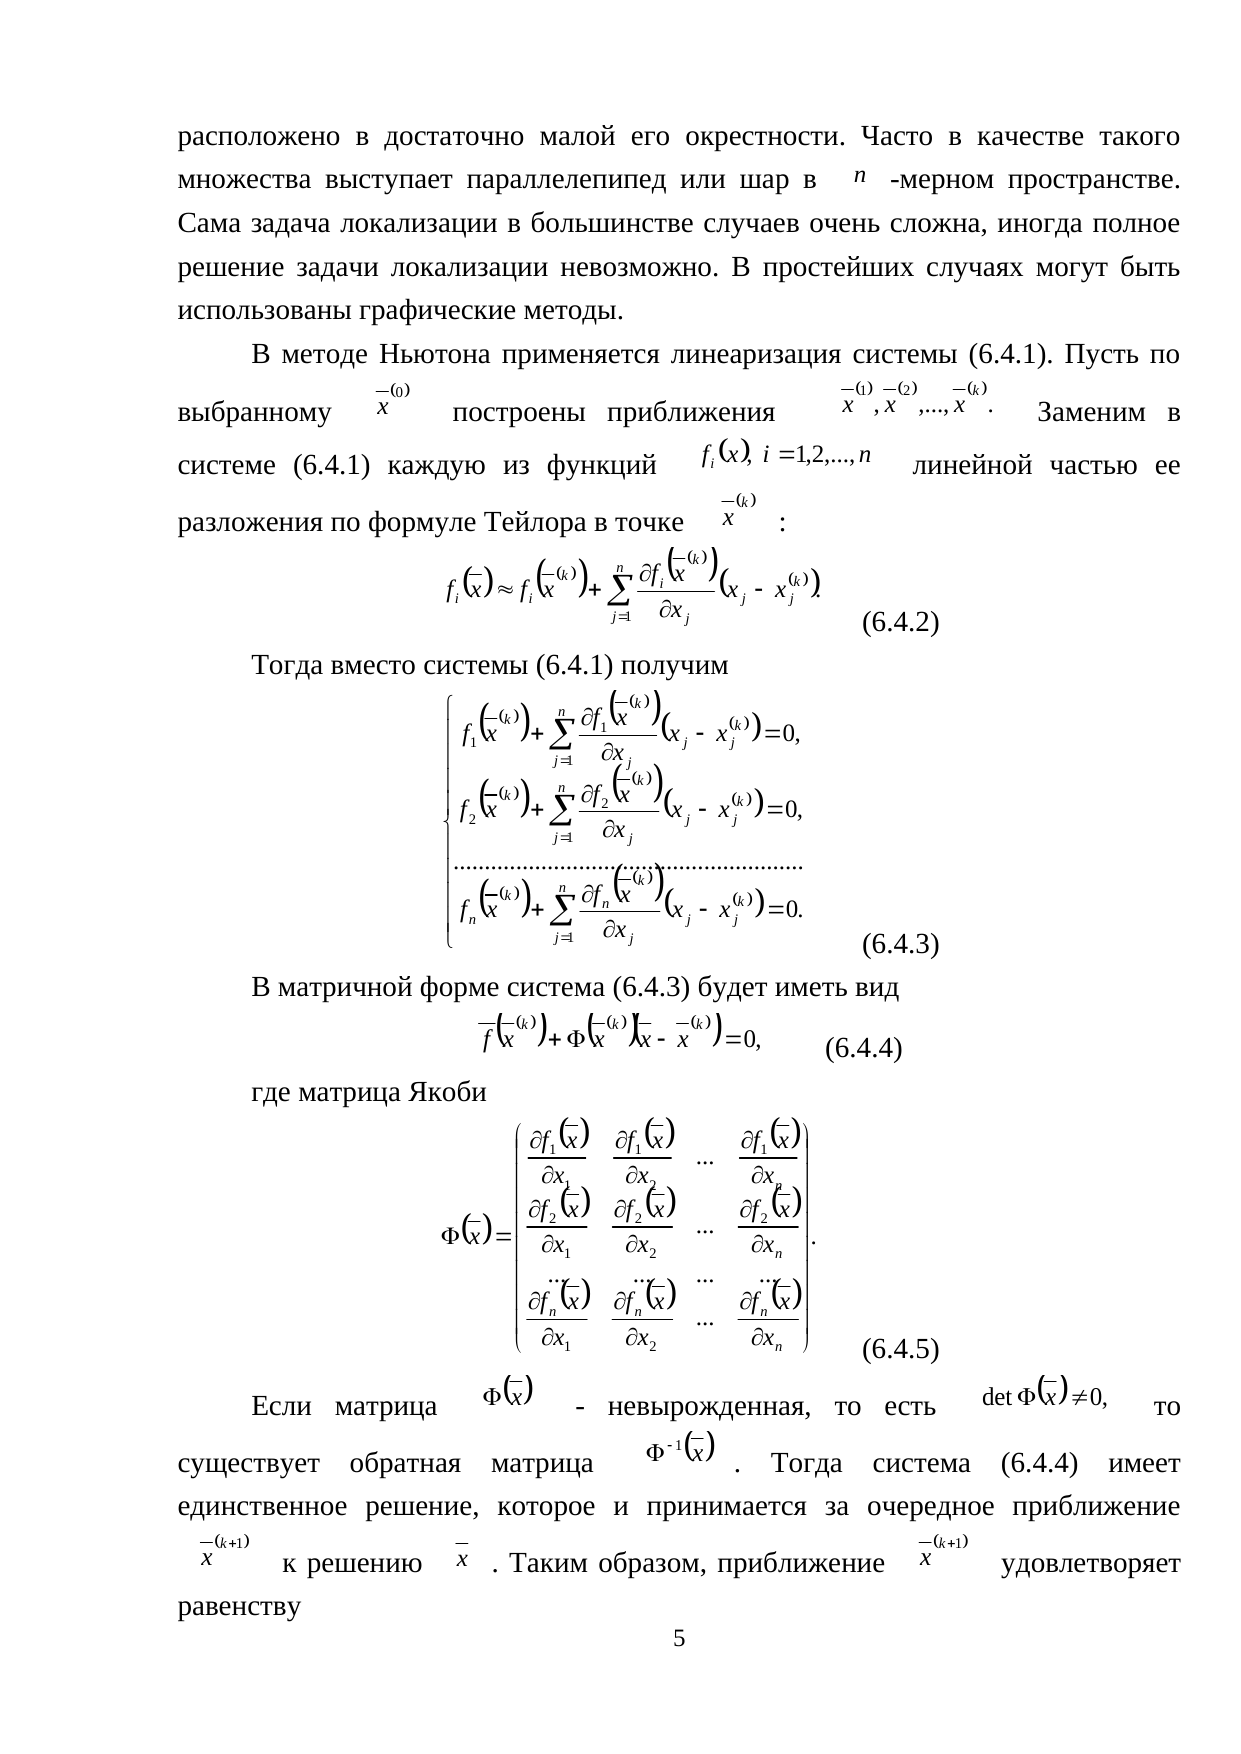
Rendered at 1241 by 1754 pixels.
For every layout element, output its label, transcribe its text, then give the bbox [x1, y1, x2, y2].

text (6.4.5) [177, 1117, 1181, 1365]
text В методе Ньютона применяется линеаризация системы (6.4.1). Пусть по выбранному построены приближения Заменим в системе (6.4.1) каждую из функций линейной частью ее разложения по формуле Тейлора в точке : [177, 336, 1181, 538]
text (6.4.4) [177, 1013, 1181, 1064]
text В матричной форме система (6.4.3) будет иметь вид [177, 969, 1181, 1003]
text Если матрица - невырожденная, то есть то существует обратная матрица . Тогда система (6.4.4) имеет единственное решение, которое и принимается за очередное приближение к решению . Таким образом, приближение удовлетворяет равенству [177, 1375, 1181, 1622]
text где матрица Якоби [177, 1074, 1181, 1107]
text (6.4.3) [177, 691, 1181, 959]
text Тогда вместо системы (6.4.1) получим [177, 647, 1181, 681]
text (6.4.2) [177, 548, 1181, 637]
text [177, 118, 1181, 326]
